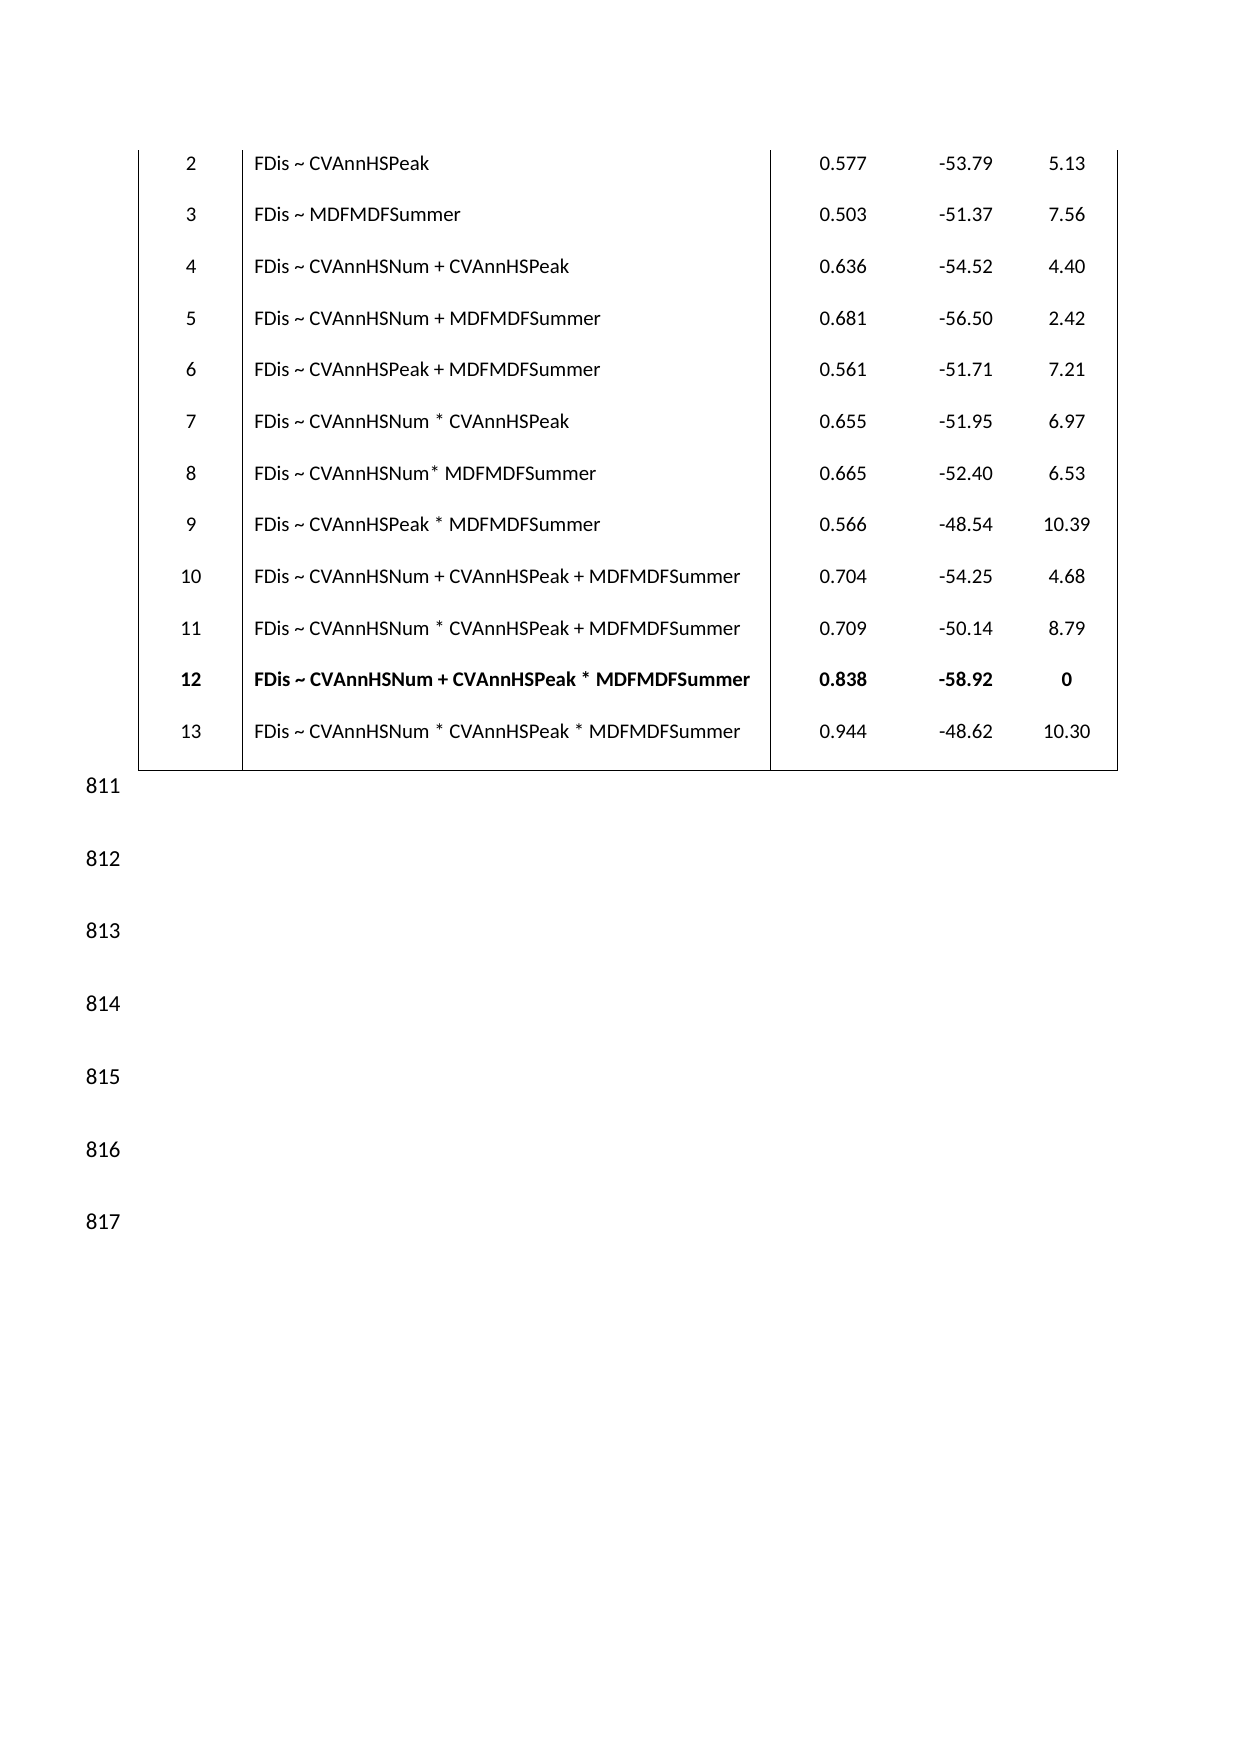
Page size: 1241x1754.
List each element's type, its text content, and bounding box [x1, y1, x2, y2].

table_cell -48.54 [916, 512, 1016, 563]
table_cell -51.95 [916, 408, 1016, 460]
table_cell 12 [139, 667, 242, 718]
table_cell 7.21 [1016, 357, 1117, 408]
table_cell 0 [1016, 667, 1117, 718]
table_cell 2 [139, 150, 242, 202]
table_cell -51.71 [916, 357, 1016, 408]
table_cell 4 [139, 253, 242, 305]
table_cell FDis ~ CVAnnHSNum + CVAnnHSPeak + MDFMDFSummer [243, 563, 770, 615]
table_cell 0.566 [771, 512, 916, 563]
table_cell 0.655 [771, 408, 916, 460]
table_cell 9 [139, 512, 242, 563]
table_cell 5.13 [1016, 150, 1117, 202]
table_cell 10 [139, 563, 242, 615]
table_cell FDis ~ CVAnnHSNum* MDFMDFSummer [243, 460, 770, 512]
table_cell FDis ~ MDFMDFSummer [243, 202, 770, 253]
table_cell 6 [139, 357, 242, 408]
table_cell 7.56 [1016, 202, 1117, 253]
table_cell 0.709 [771, 615, 916, 667]
table_cell FDis ~ CVAnnHSNum * CVAnnHSPeak [243, 408, 770, 460]
table_cell FDis ~ CVAnnHSPeak * MDFMDFSummer [243, 512, 770, 563]
table_cell -53.79 [916, 150, 1016, 202]
table_cell 10.30 [1016, 718, 1117, 770]
table_cell 0.681 [771, 305, 916, 357]
table_cell -54.25 [916, 563, 1016, 615]
table_cell 0.944 [771, 718, 916, 770]
table_cell FDis ~ CVAnnHSPeak [243, 150, 770, 202]
table_cell 2.42 [1016, 305, 1117, 357]
table_cell -52.40 [916, 460, 1016, 512]
table_cell 0.704 [771, 563, 916, 615]
table_cell 0.503 [771, 202, 916, 253]
table_cell FDis ~ CVAnnHSNum * CVAnnHSPeak * MDFMDFSummer [243, 718, 770, 770]
table_cell 8.79 [1016, 615, 1117, 667]
table_cell 0.665 [771, 460, 916, 512]
table_cell -58.92 [916, 667, 1016, 718]
table_cell -54.52 [916, 253, 1016, 305]
table_cell 0.561 [771, 357, 916, 408]
table_cell 8 [139, 460, 242, 512]
table_cell 0.636 [771, 253, 916, 305]
table_cell FDis ~ CVAnnHSNum + CVAnnHSPeak [243, 253, 770, 305]
table_cell 7 [139, 408, 242, 460]
table_cell -51.37 [916, 202, 1016, 253]
table_cell 4.40 [1016, 253, 1117, 305]
table_cell 5 [139, 305, 242, 357]
table_cell 0.838 [771, 667, 916, 718]
table_cell 6.97 [1016, 408, 1117, 460]
table_cell 11 [139, 615, 242, 667]
table_cell -56.50 [916, 305, 1016, 357]
table_cell -50.14 [916, 615, 1016, 667]
table_cell 4.68 [1016, 563, 1117, 615]
table_cell 0.577 [771, 150, 916, 202]
table_cell 10.39 [1016, 512, 1117, 563]
table_cell FDis ~ CVAnnHSNum + CVAnnHSPeak * MDFMDFSummer [243, 667, 770, 718]
table_cell -48.62 [916, 718, 1016, 770]
table_cell FDis ~ CVAnnHSPeak + MDFMDFSummer [243, 357, 770, 408]
table_cell 13 [139, 718, 242, 770]
table_cell FDis ~ CVAnnHSNum * CVAnnHSPeak + MDFMDFSummer [243, 615, 770, 667]
table_cell FDis ~ CVAnnHSNum + MDFMDFSummer [243, 305, 770, 357]
table_cell 6.53 [1016, 460, 1117, 512]
table_cell 3 [139, 202, 242, 253]
